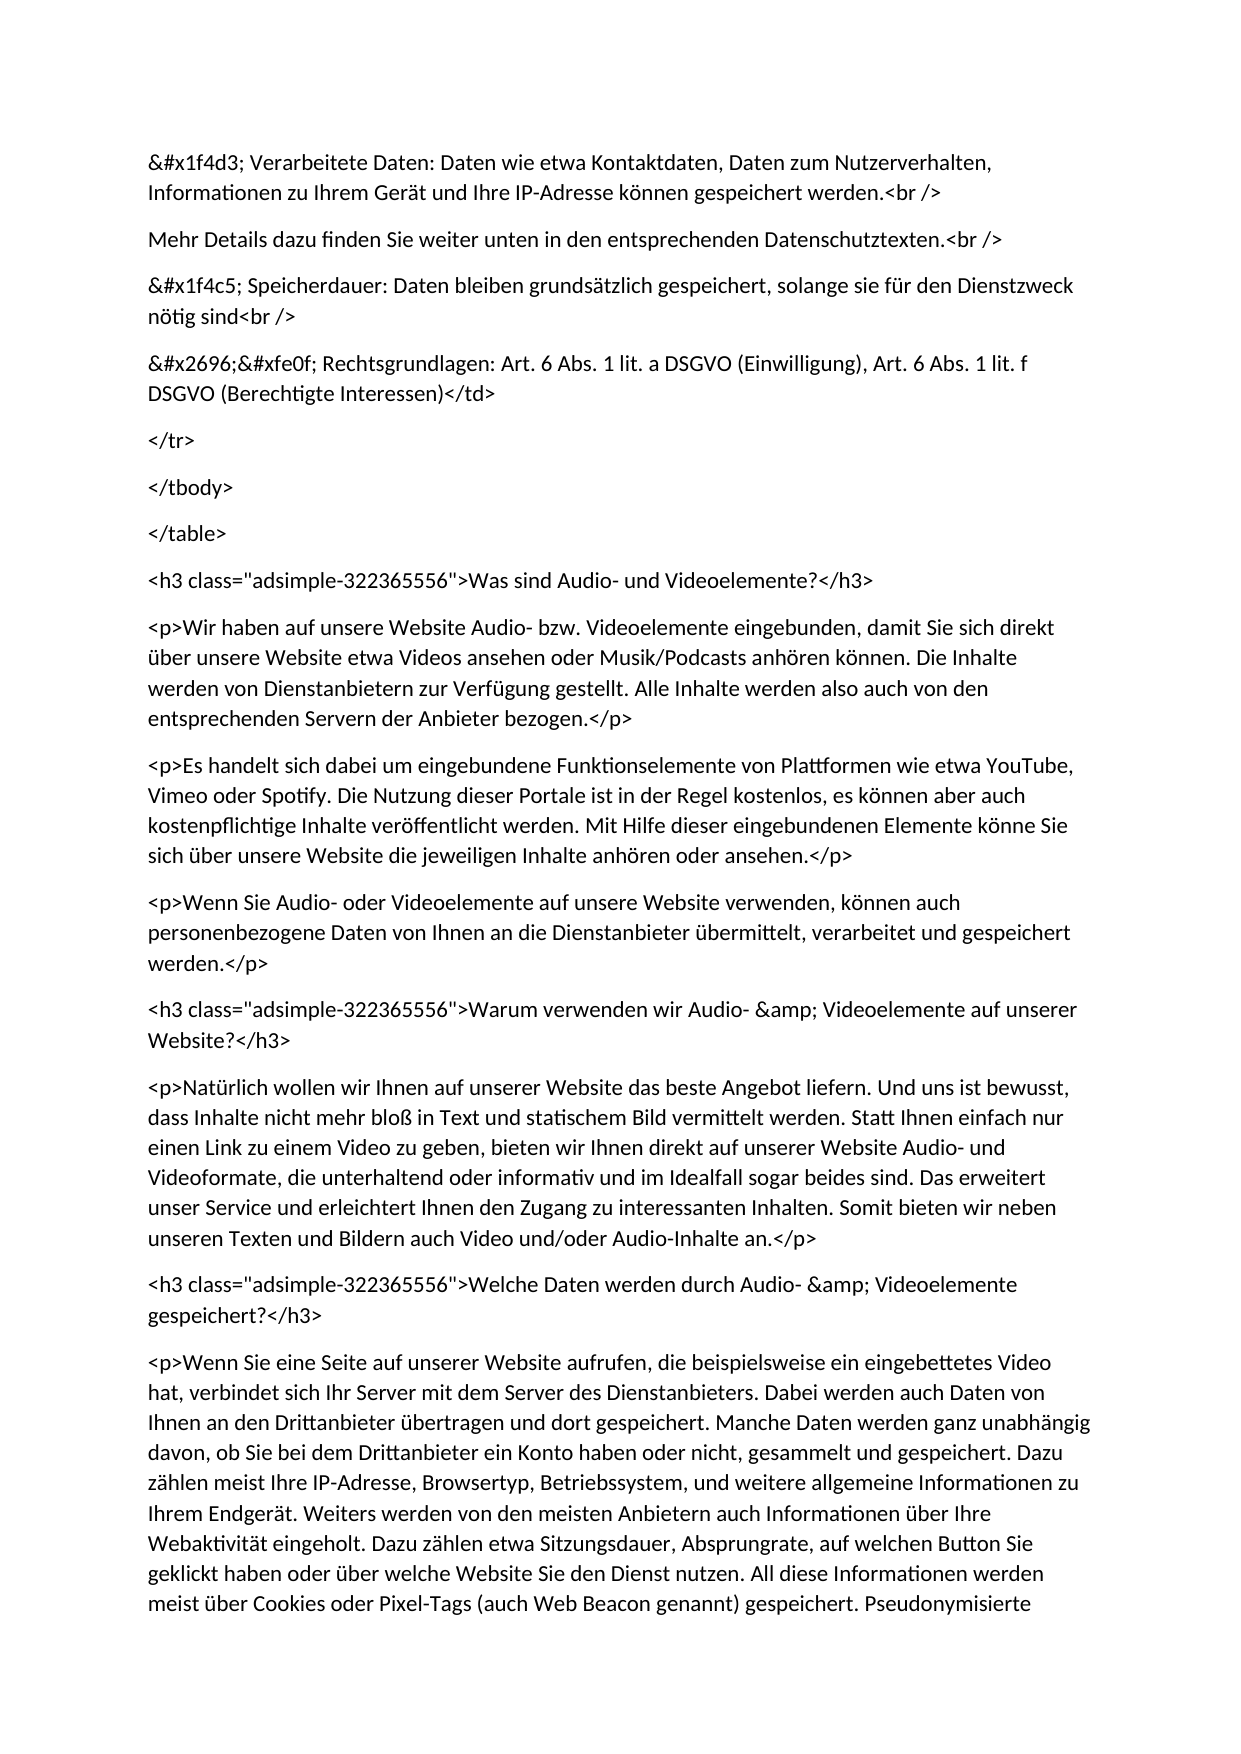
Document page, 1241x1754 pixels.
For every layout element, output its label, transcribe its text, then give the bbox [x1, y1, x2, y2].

text </table> [148, 519, 1093, 547]
text <p>Wir haben auf unsere Website Audio- bzw. Videoelemente eingebunden, damit Sie sich direkt über unsere Website etwa Videos ansehen oder Musik/Podcasts anhören können. Die Inhalte werden von Dienstanbietern zur Verfügung gestellt. Alle Inhalte werden also auch von den entsprechenden Servern der Anbieter bezogen.</p> [148, 613, 1093, 732]
text </tbody> [148, 473, 1093, 501]
text <h3 class="adsimple-322365556">Was sind Audio- und Videoelemente?</h3> [148, 566, 1093, 594]
text <p>Wenn Sie Audio- oder Videoelemente auf unsere Website verwenden, können auch personenbezogene Daten von Ihnen an die Dienstanbieter übermittelt, verarbeitet und gespeichert werden.</p> [148, 888, 1093, 977]
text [148, 1348, 1093, 1617]
text </tr> [148, 426, 1093, 454]
text <p>Es handelt sich dabei um eingebundene Funktionselemente von Plattformen wie etwa YouTube, Vimeo oder Spotify. Die Nutzung dieser Portale ist in der Regel kostenlos, es können aber auch kostenpflichtige Inhalte veröffentlicht werden. Mit Hilfe dieser eingebundenen Elemente könne Sie sich über unsere Website die jeweiligen Inhalte anhören oder ansehen.</p> [148, 751, 1093, 869]
text <h3 class="adsimple-322365556">Warum verwenden wir Audio- &amp; Videoelemente auf unserer Website?</h3> [148, 996, 1093, 1054]
text <h3 class="adsimple-322365556">Welche Daten werden durch Audio- &amp; Videoelemente gespeichert?</h3> [148, 1271, 1093, 1329]
text Mehr Details dazu finden Sie weiter unten in den entsprechenden Datenschutztexten.<br /> [148, 225, 1093, 253]
text &#x2696;&#xfe0f; Rechtsgrundlagen: Art. 6 Abs. 1 lit. a DSGVO (Einwilligung), Art. 6 Abs. 1 lit. f DSGVO (Berechtigte Interessen)</td> [148, 349, 1093, 407]
text &#x1f4d3; Verarbeitete Daten: Daten wie etwa Kontaktdaten, Daten zum Nutzerverhalten, Informationen zu Ihrem Gerät und Ihre IP-Adresse können gespeichert werden.<br /> [148, 148, 1093, 206]
text <p>Natürlich wollen wir Ihnen auf unserer Website das beste Angebot liefern. Und uns ist bewusst, dass Inhalte nicht mehr bloß in Text und statischem Bild vermittelt werden. Statt Ihnen einfach nur einen Link zu einem Video zu geben, bieten wir Ihnen direkt auf unserer Website Audio- und Videoformate, die unterhaltend oder informativ und im Idealfall sogar beides sind. Das erweitert unser Service und erleichtert Ihnen den Zugang zu interessanten Inhalten. Somit bieten wir neben unseren Texten und Bildern auch Video und/oder Audio-Inhalte an.</p> [148, 1073, 1093, 1252]
text &#x1f4c5; Speicherdauer: Daten bleiben grundsätzlich gespeichert, solange sie für den Dienstzweck nötig sind<br /> [148, 272, 1093, 330]
